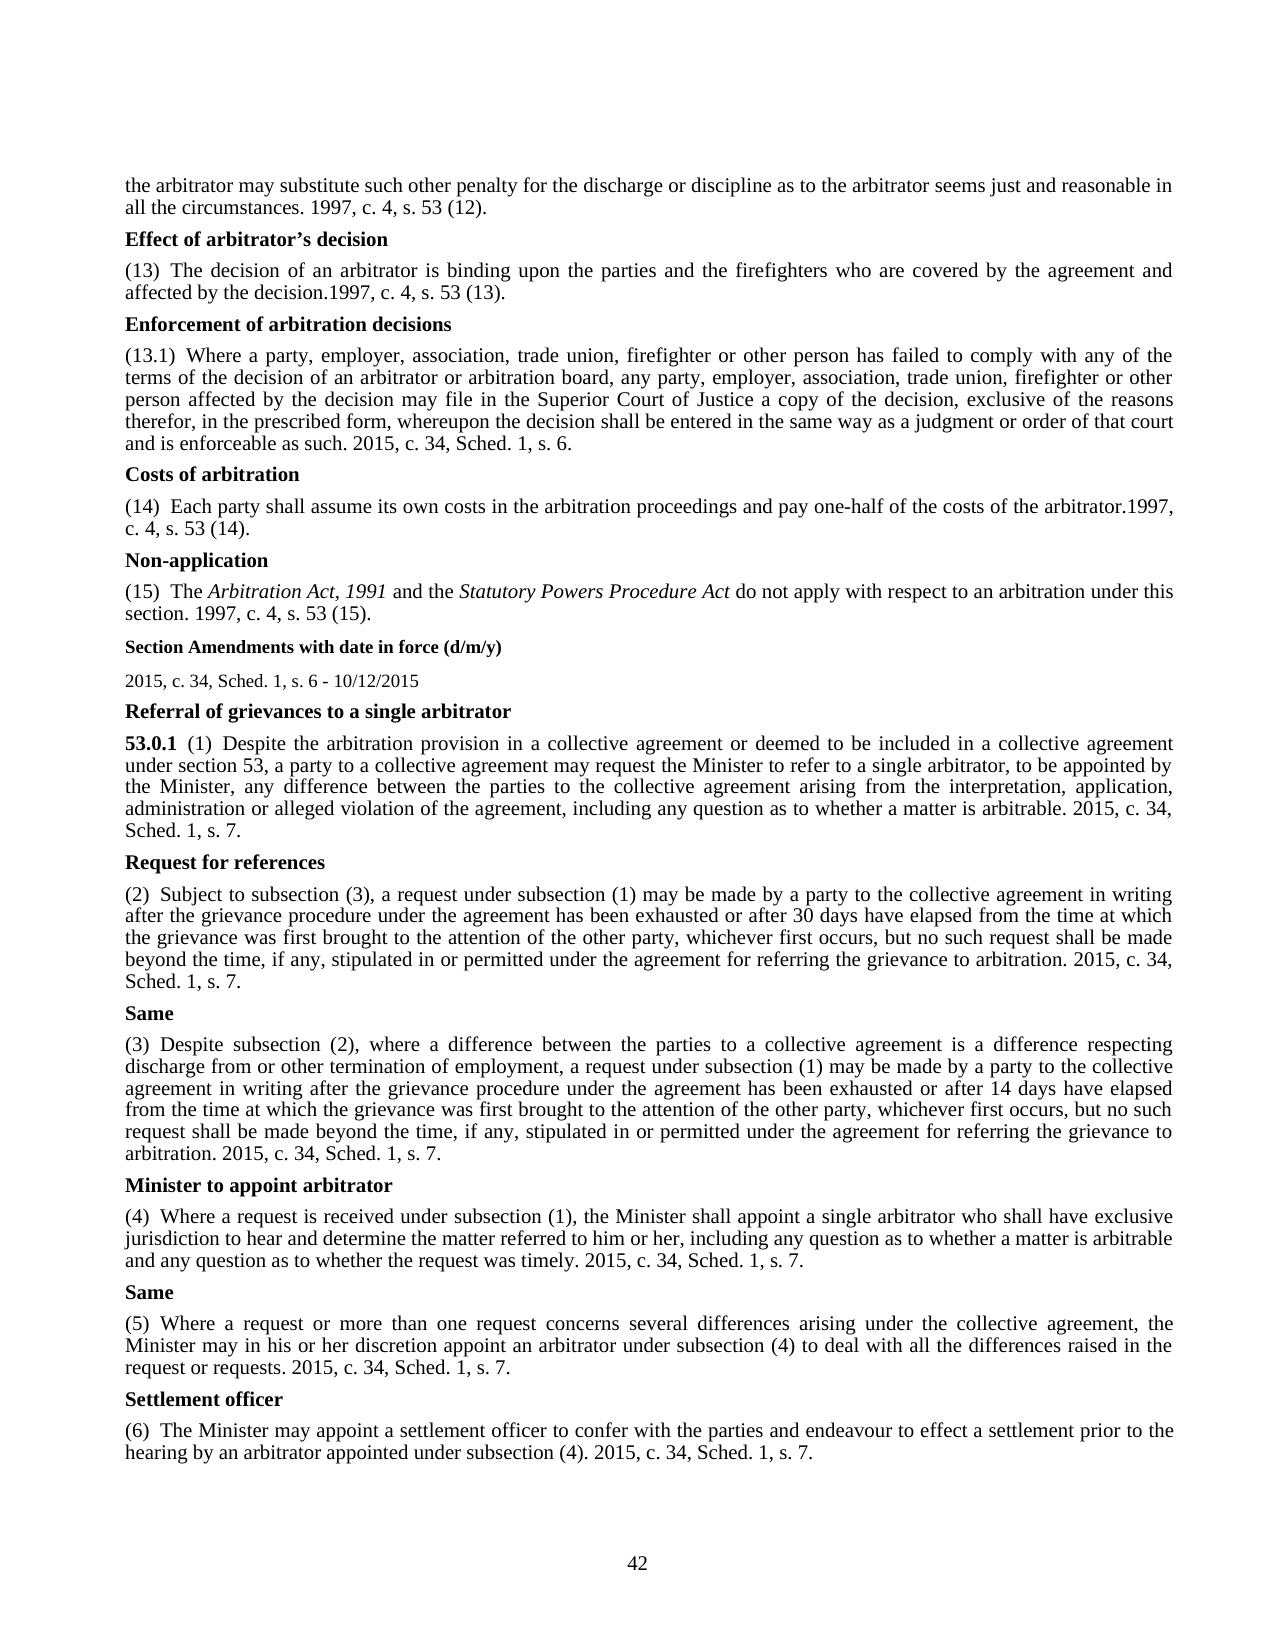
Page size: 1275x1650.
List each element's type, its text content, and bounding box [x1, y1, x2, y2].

text Settlement officer [125, 1391, 1175, 1410]
text (4) Where a request is received under subsection (1), the Minister shall appoint a single arbitrator who shall have exclusive jurisdiction to hear and determine the matter referred to him or her, including any question as to whether a matter is arbitrable and any question as to whether the request was timely. 2015, c. 34, Sched. 1, s. 7. [125, 1206, 1175, 1272]
text (3) Despite subsection (2), where a difference between the parties to a collective agreement is a difference respecting discharge from or other termination of employment, a request under subsection (1) may be made by a party to the collective agreement in writing after the grievance procedure under the agreement has been exhausted or after 14 days have elapsed from the time at which the grievance was first brought to the attention of the other party, whichever first occurs, but no such request shall be made beyond the time, if any, stipulated in or permitted under the agreement for referring the grievance to arbitration. 2015, c. 34, Sched. 1, s. 7. [125, 1034, 1175, 1165]
text 2015, c. 34, Sched. 1, s. 6 - 10/12/2015 [125, 669, 1175, 691]
text (6) The Minister may appoint a settlement officer to confer with the parties and endeavour to effect a settlement prior to the hearing by an arbitrator appointed under subsection (4). 2015, c. 34, Sched. 1, s. 7. [125, 1420, 1175, 1464]
text (2) Subject to subsection (3), a request under subsection (1) may be made by a party to the collective agreement in writing after the grievance procedure under the agreement has been exhausted or after 30 days have elapsed from the time at which the grievance was first brought to the attention of the other party, whichever first occurs, but no such request shall be made beyond the time, if any, stipulated in or permitted under the agreement for referring the grievance to arbitration. 2015, c. 34, Sched. 1, s. 7. [125, 883, 1175, 992]
text (5) Where a request or more than one request concerns several differences arising under the collective agreement, the Minister may in his or her discretion appoint an arbitrator under subsection (4) to deal with all the differences raised in the request or requests. 2015, c. 34, Sched. 1, s. 7. [125, 1313, 1175, 1379]
text 53.0.1 (1) Despite the arbitration provision in a collective agreement or deemed to be included in a collective agreement under section 53, a party to a collective agreement may request the Minister to refer to a single arbitrator, to be appointed by the Minister, any difference between the parties to the collective agreement arising from the interpretation, application, administration or alleged violation of the agreement, including any question as to whether a matter is arbitrable. 2015, c. 34, Sched. 1, s. 7. [125, 733, 1175, 842]
text Enforcement of arbitration decisions [125, 316, 1175, 335]
text Same [125, 1005, 1175, 1024]
text (15) The Arbitration Act, 1991 and the Statutory Powers Procedure Act do not apply with respect to an arbitration under this section. 1997, c. 4, s. 53 (15). [125, 581, 1175, 625]
text Same [125, 1284, 1175, 1303]
text Effect of arbitrator’s decision [125, 231, 1175, 250]
text Request for references [125, 854, 1175, 873]
text Section Amendments with date in force (d/m/y) [125, 636, 1175, 658]
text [125, 175, 1175, 218]
text Costs of arbitration [125, 467, 1175, 486]
text Minister to appoint arbitrator [125, 1177, 1175, 1196]
text Non-application [125, 552, 1175, 571]
text Referral of grievances to a single arbitrator [125, 704, 1175, 723]
text (14) Each party shall assume its own costs in the arbitration proceedings and pay one-half of the costs of the arbitrator.1997, c. 4, s. 53 (14). [125, 496, 1175, 539]
text (13.1) Where a party, employer, association, trade union, firefighter or other person has failed to comply with any of the terms of the decision of an arbitrator or arbitration board, any party, employer, association, trade union, firefighter or other person affected by the decision may file in the Superior Court of Justice a copy of the decision, exclusive of the reasons therefor, in the prescribed form, whereupon the decision shall be entered in the same way as a judgment or order of that court and is enforceable as such. 2015, c. 34, Sched. 1, s. 6. [125, 345, 1175, 454]
text (13) The decision of an arbitrator is binding upon the parties and the firefighters who are covered by the agreement and affected by the decision.1997, c. 4, s. 53 (13). [125, 260, 1175, 304]
